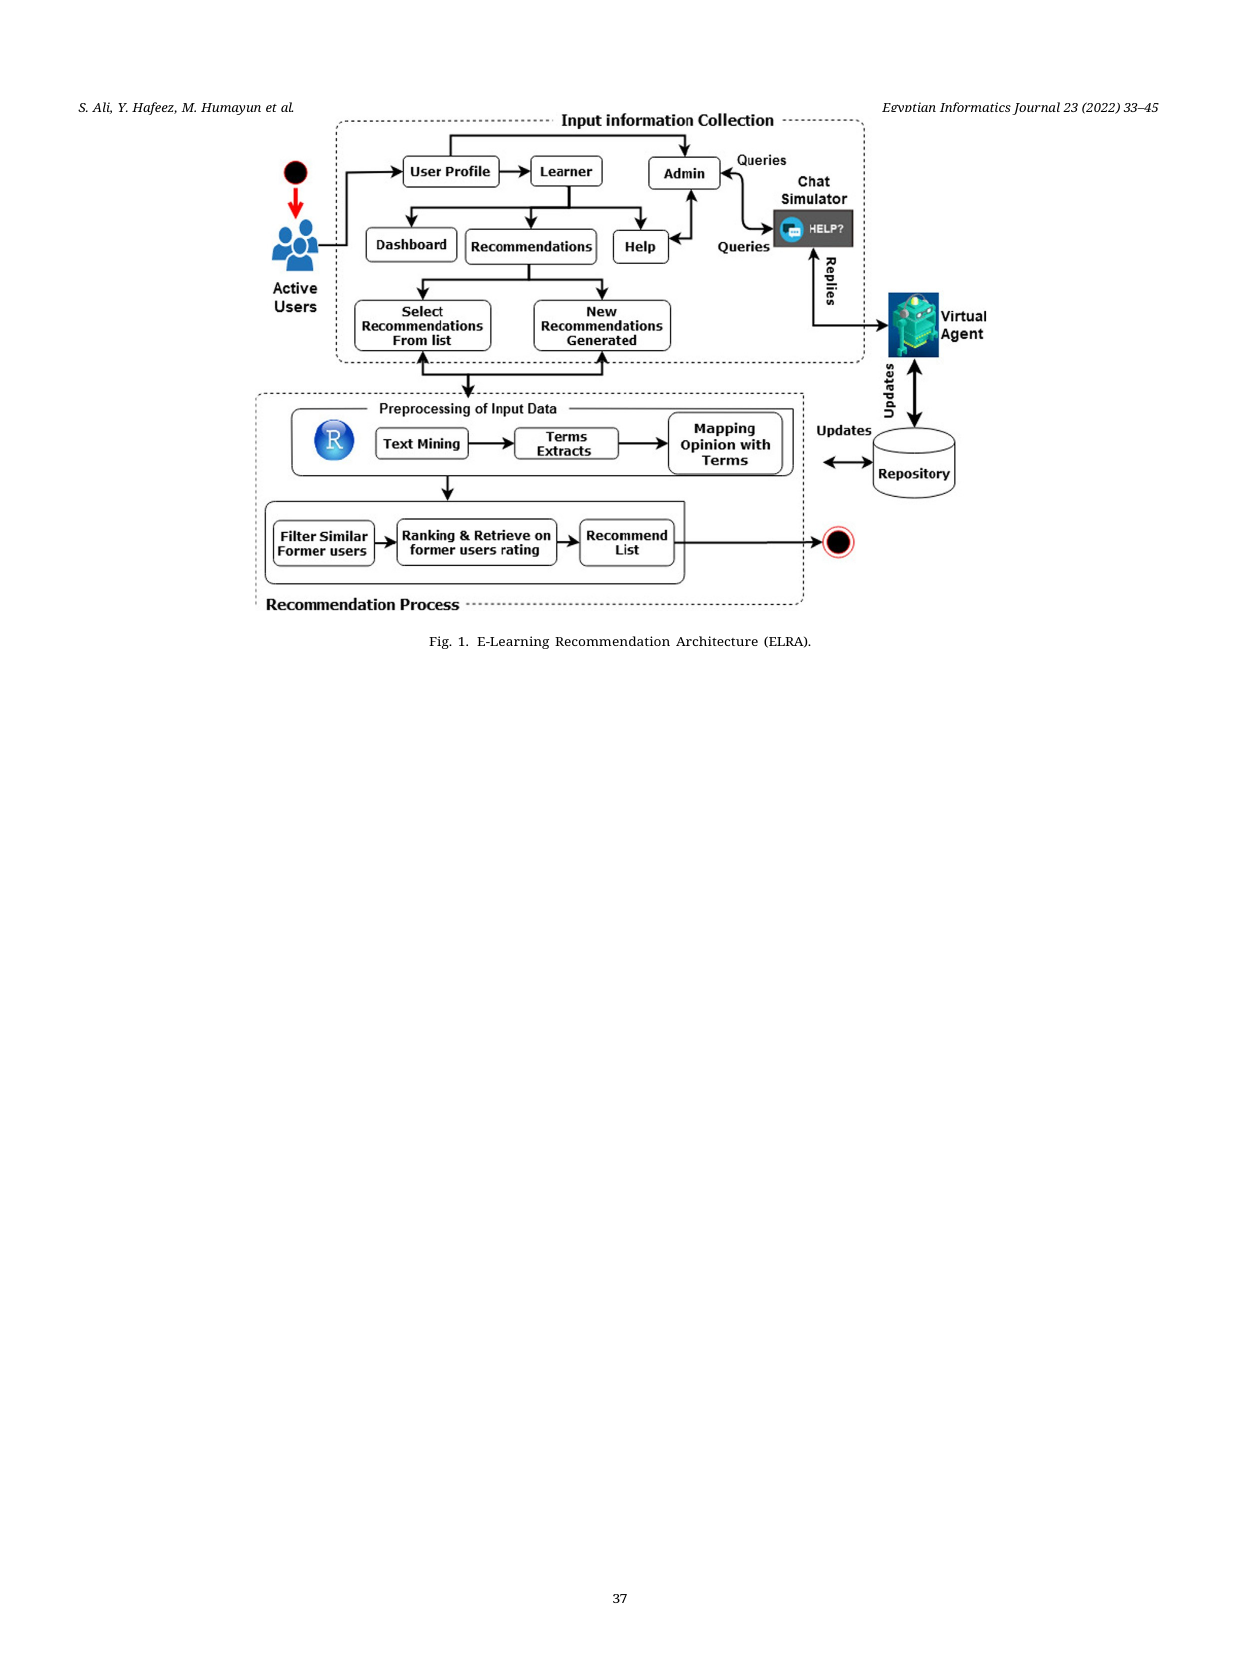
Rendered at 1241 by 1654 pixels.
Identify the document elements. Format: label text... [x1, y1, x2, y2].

text Fig. 1. E-Learning Recommendation Architecture (ELRA). [67, 633, 1173, 650]
picture [255, 112, 987, 611]
